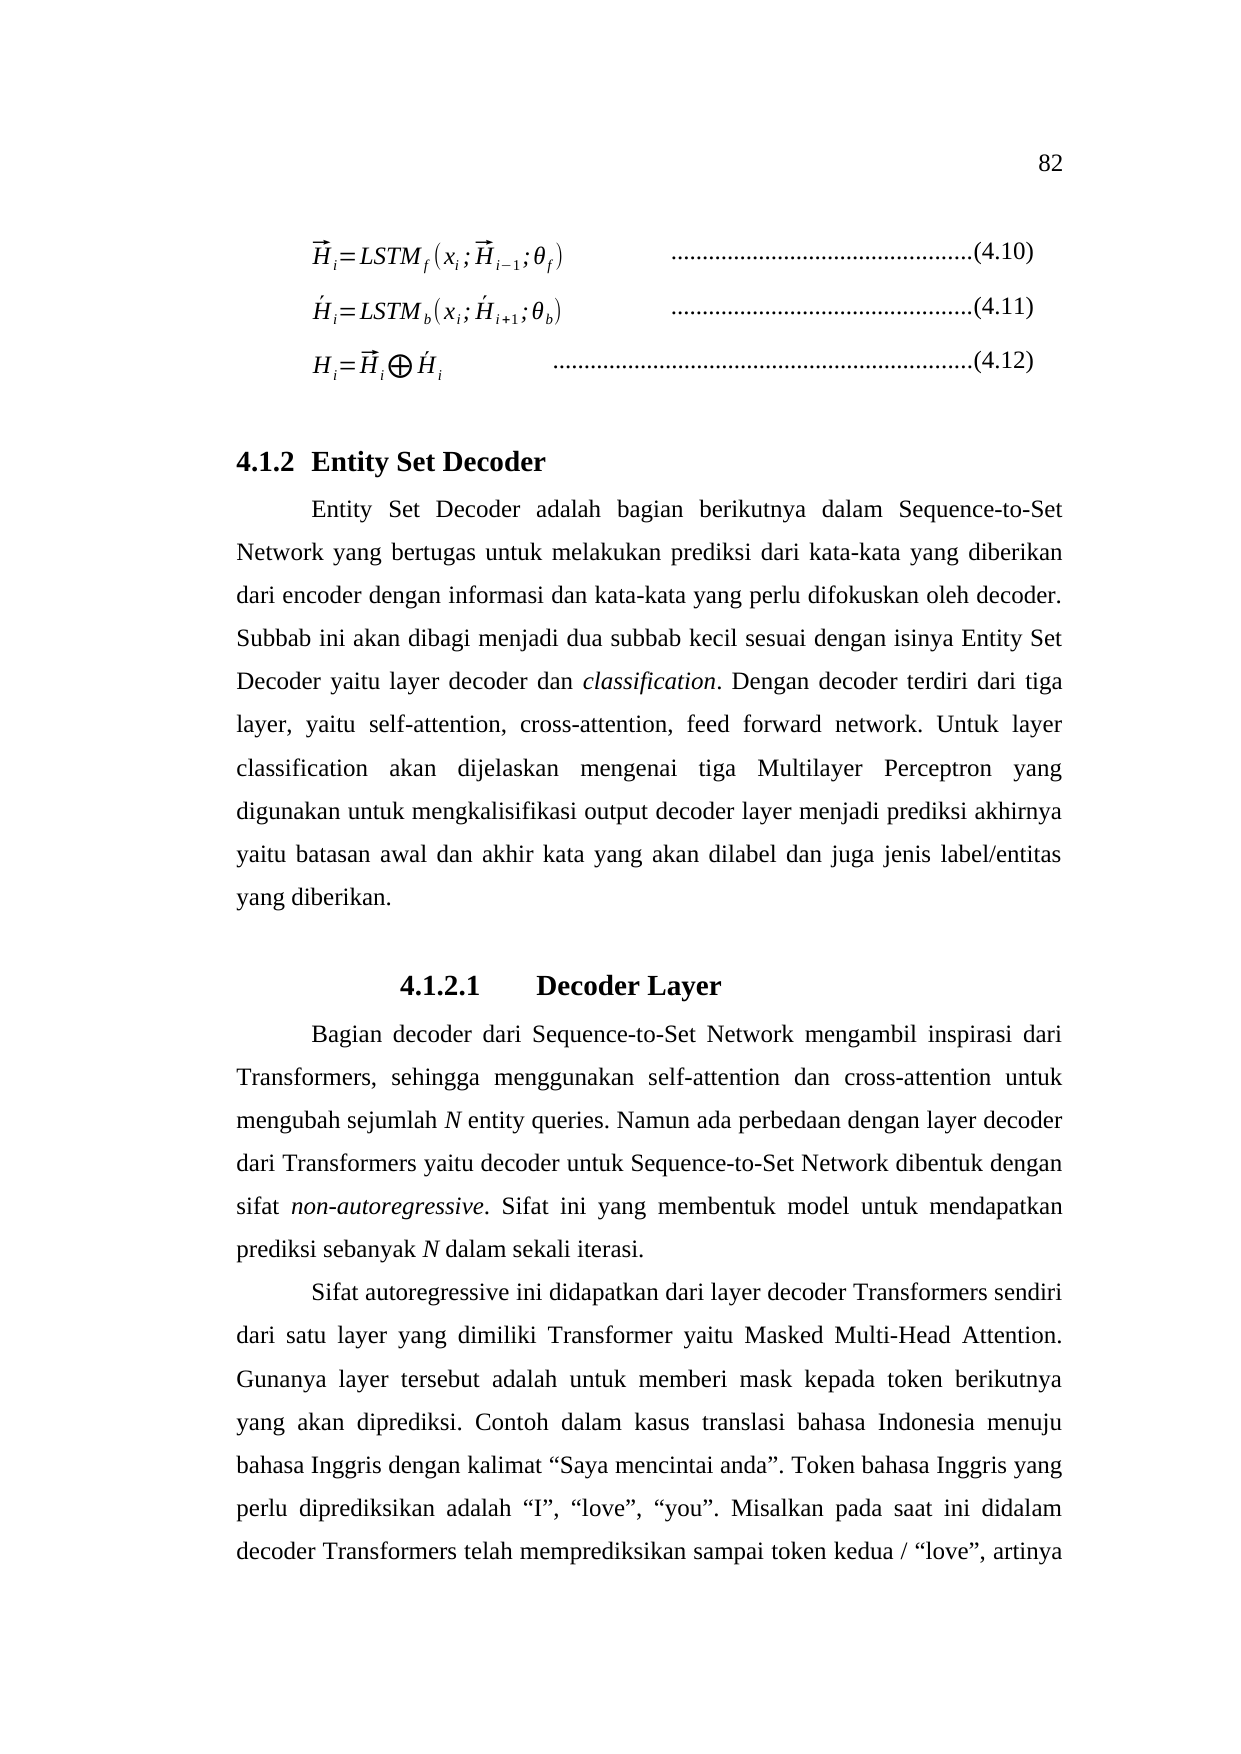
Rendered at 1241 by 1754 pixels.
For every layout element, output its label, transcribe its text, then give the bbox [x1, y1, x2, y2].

text Entity Set Decoder adalah bagian berikutnya dalam Sequence-to-Set Network yang bertugas untuk melakukan prediksi dari kata-kata yang diberikan dari encoder dengan informasi dan kata-kata yang perlu difokuskan oleh decoder. Subbab ini akan dibagi menjadi dua subbab kecil sesuai dengan isinya Entity Set Decoder yaitu layer decoder dan classification. Dengan decoder terdiri dari tiga layer, yaitu self-attention, cross-attention, feed forward network. Untuk layer classification akan dijelaskan mengenai tiga Multilayer Perceptron yang digunakan untuk mengkalisifikasi output decoder layer menjadi prediksi akhirnya yaitu batasan awal dan akhir kata yang akan dilabel dan juga jenis label/entitas yang diberikan. [236, 494, 1063, 911]
subtitle Entity Set Decoder [236, 444, 1063, 477]
text (4.12) [236, 346, 1063, 386]
subtitle Decoder Layer [325, 968, 1063, 1002]
text (4.10) [236, 236, 1063, 277]
text (4.11) [236, 291, 1063, 331]
